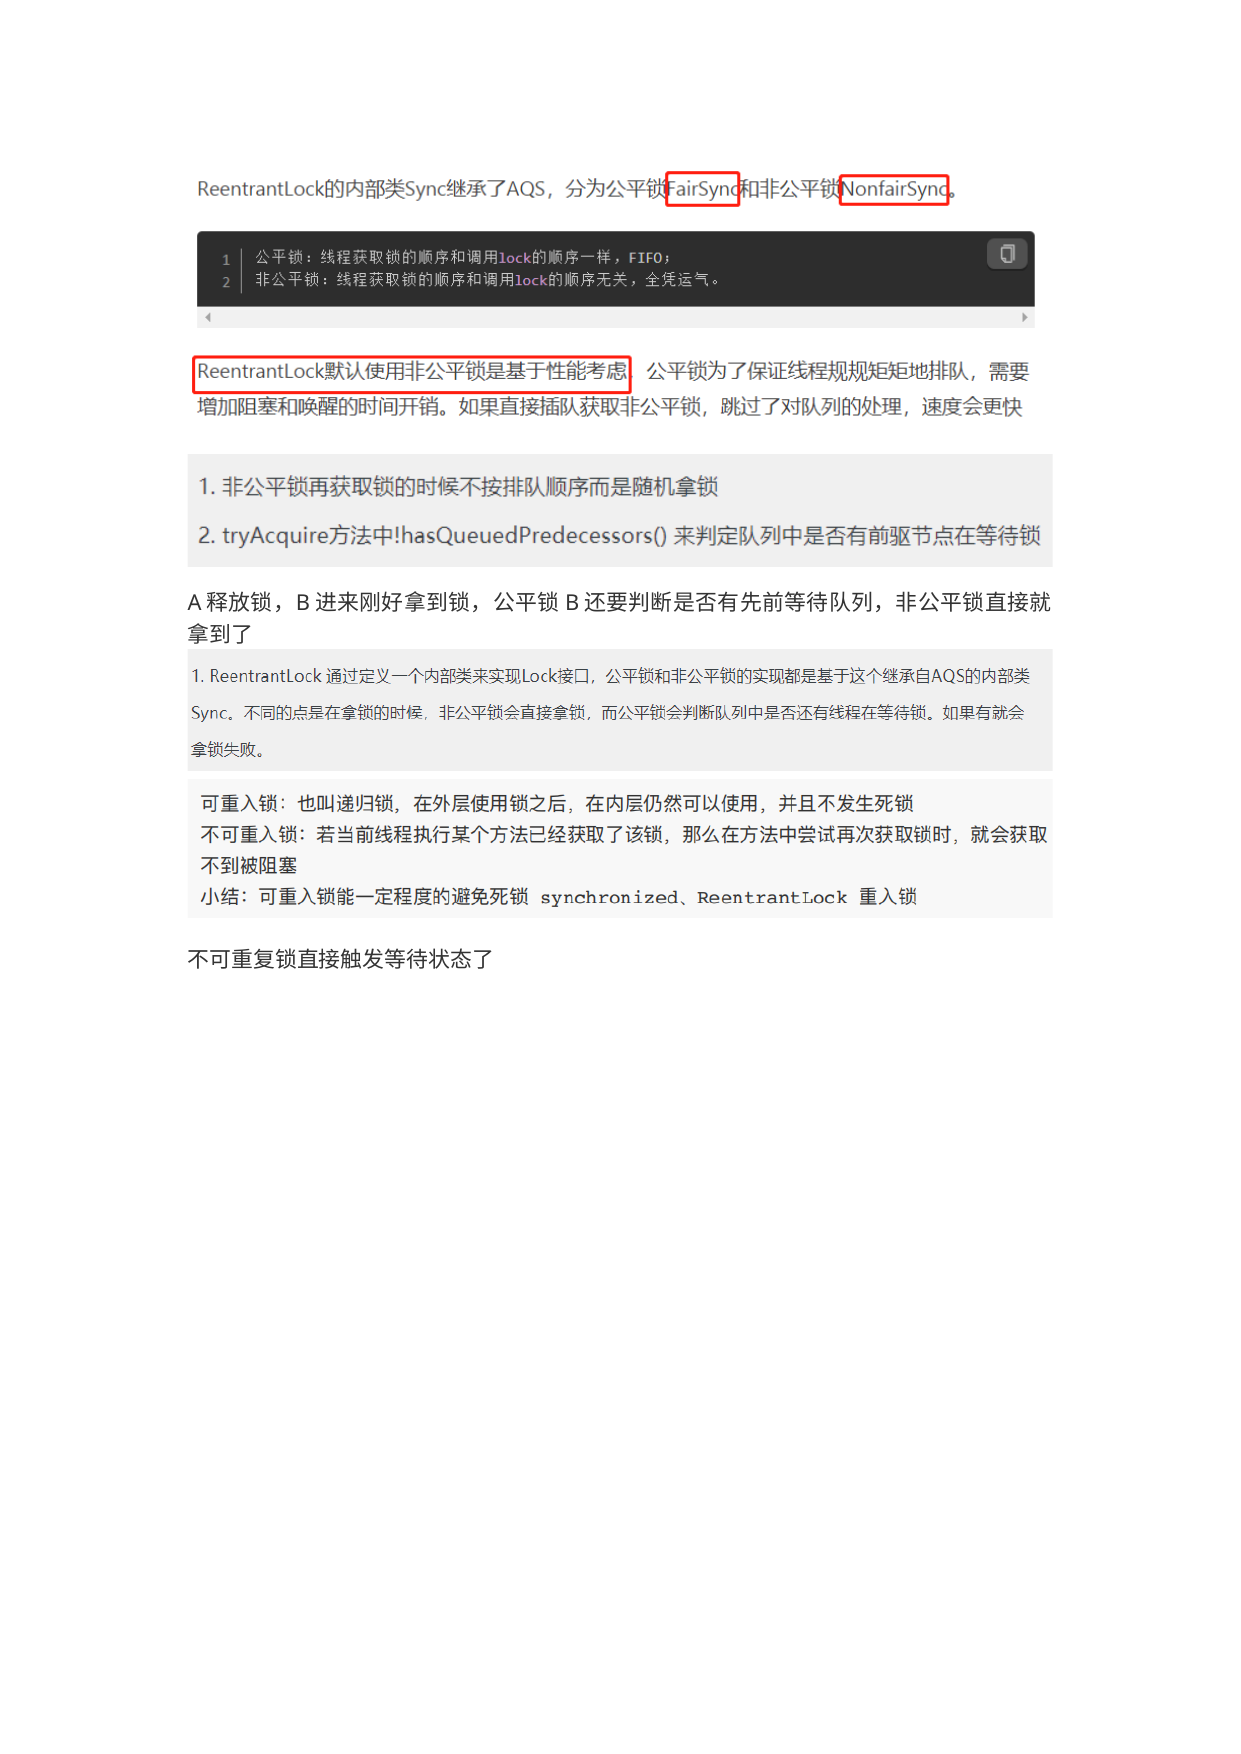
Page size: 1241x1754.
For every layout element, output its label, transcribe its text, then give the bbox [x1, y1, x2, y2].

text A释放锁，B进来刚好拿到锁，公平锁B还要判断是否有先前等待队列，非公平锁直接就拿到了 [187, 584, 1053, 649]
picture [187, 779, 1053, 918]
picture [187, 162, 1053, 441]
picture [187, 454, 1053, 567]
picture [187, 649, 1053, 771]
text 不可重复锁直接触发等待状态了 [187, 942, 1053, 974]
